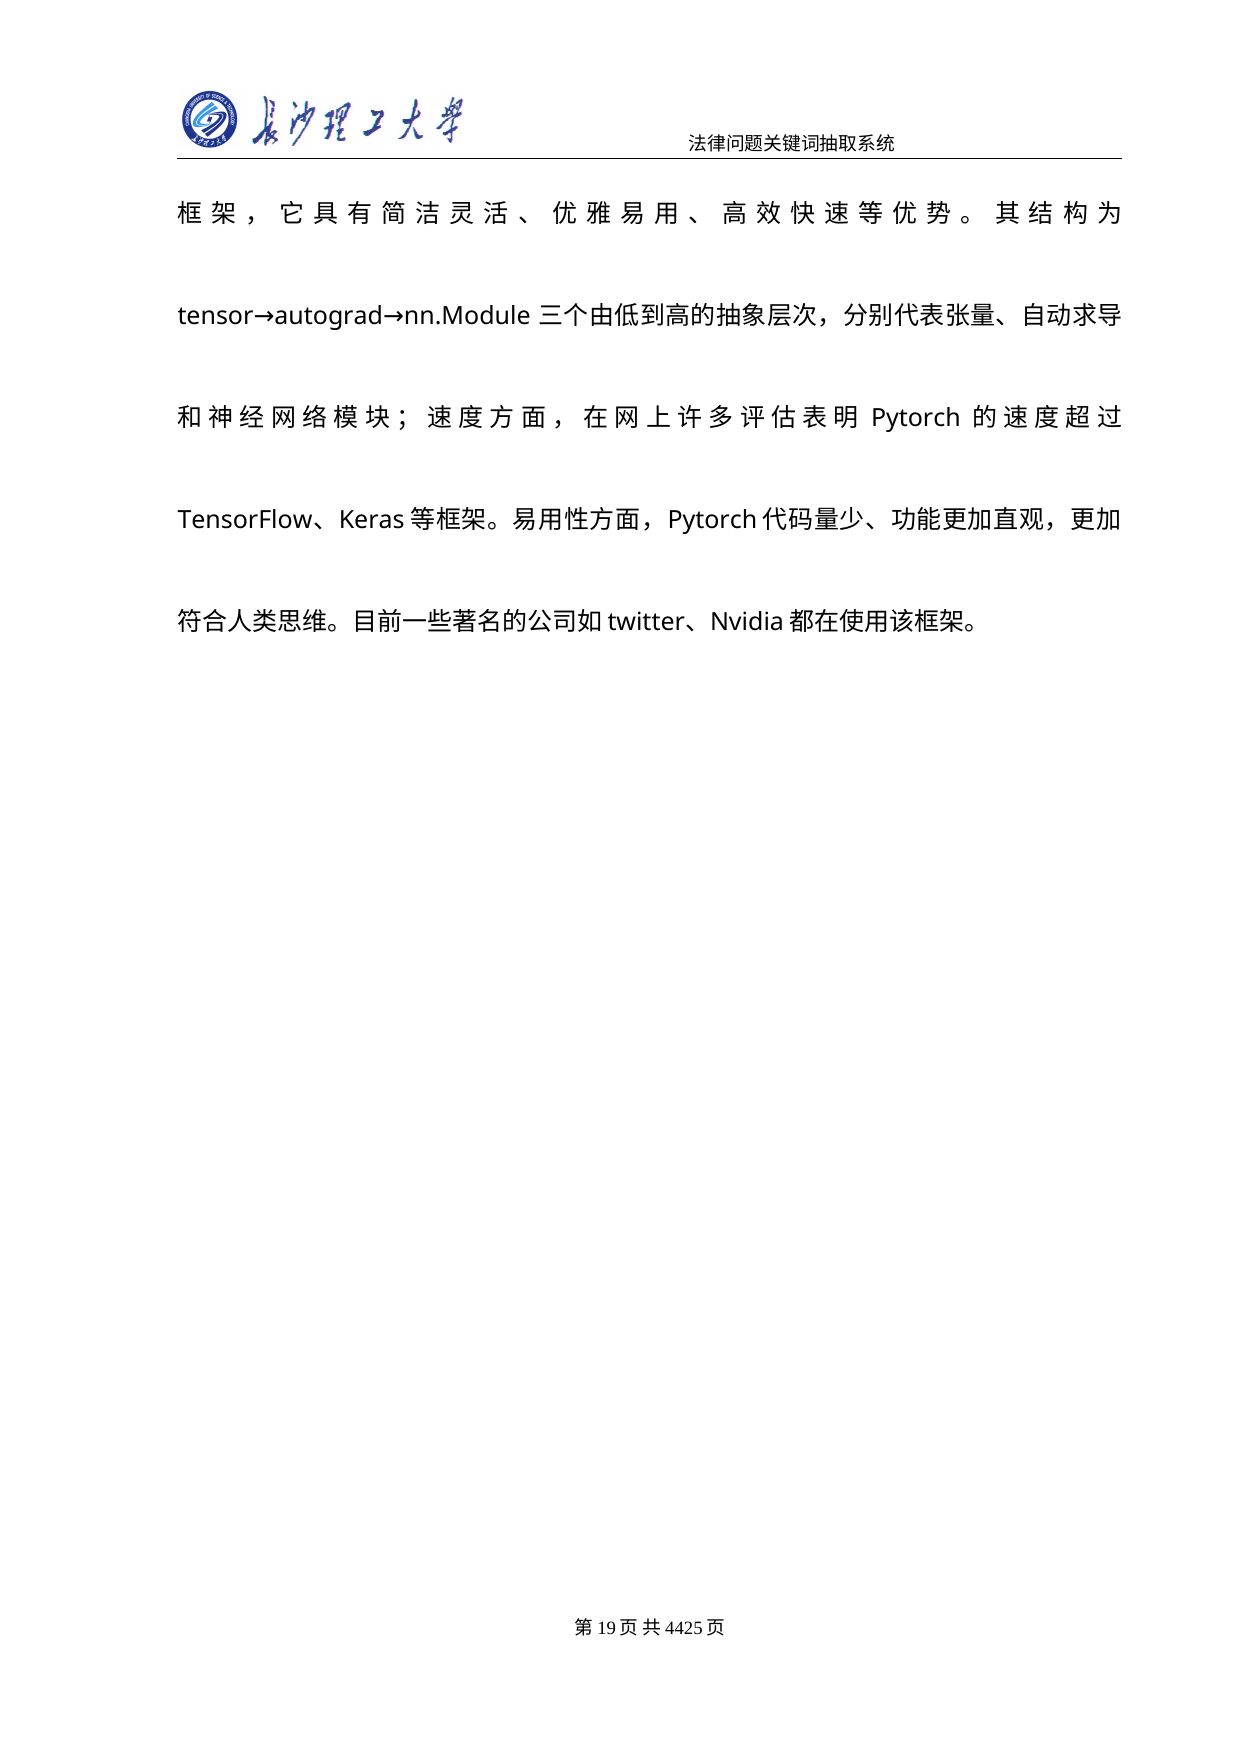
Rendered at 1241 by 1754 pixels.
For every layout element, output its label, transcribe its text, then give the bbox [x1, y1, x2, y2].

picture [177, 88, 478, 150]
